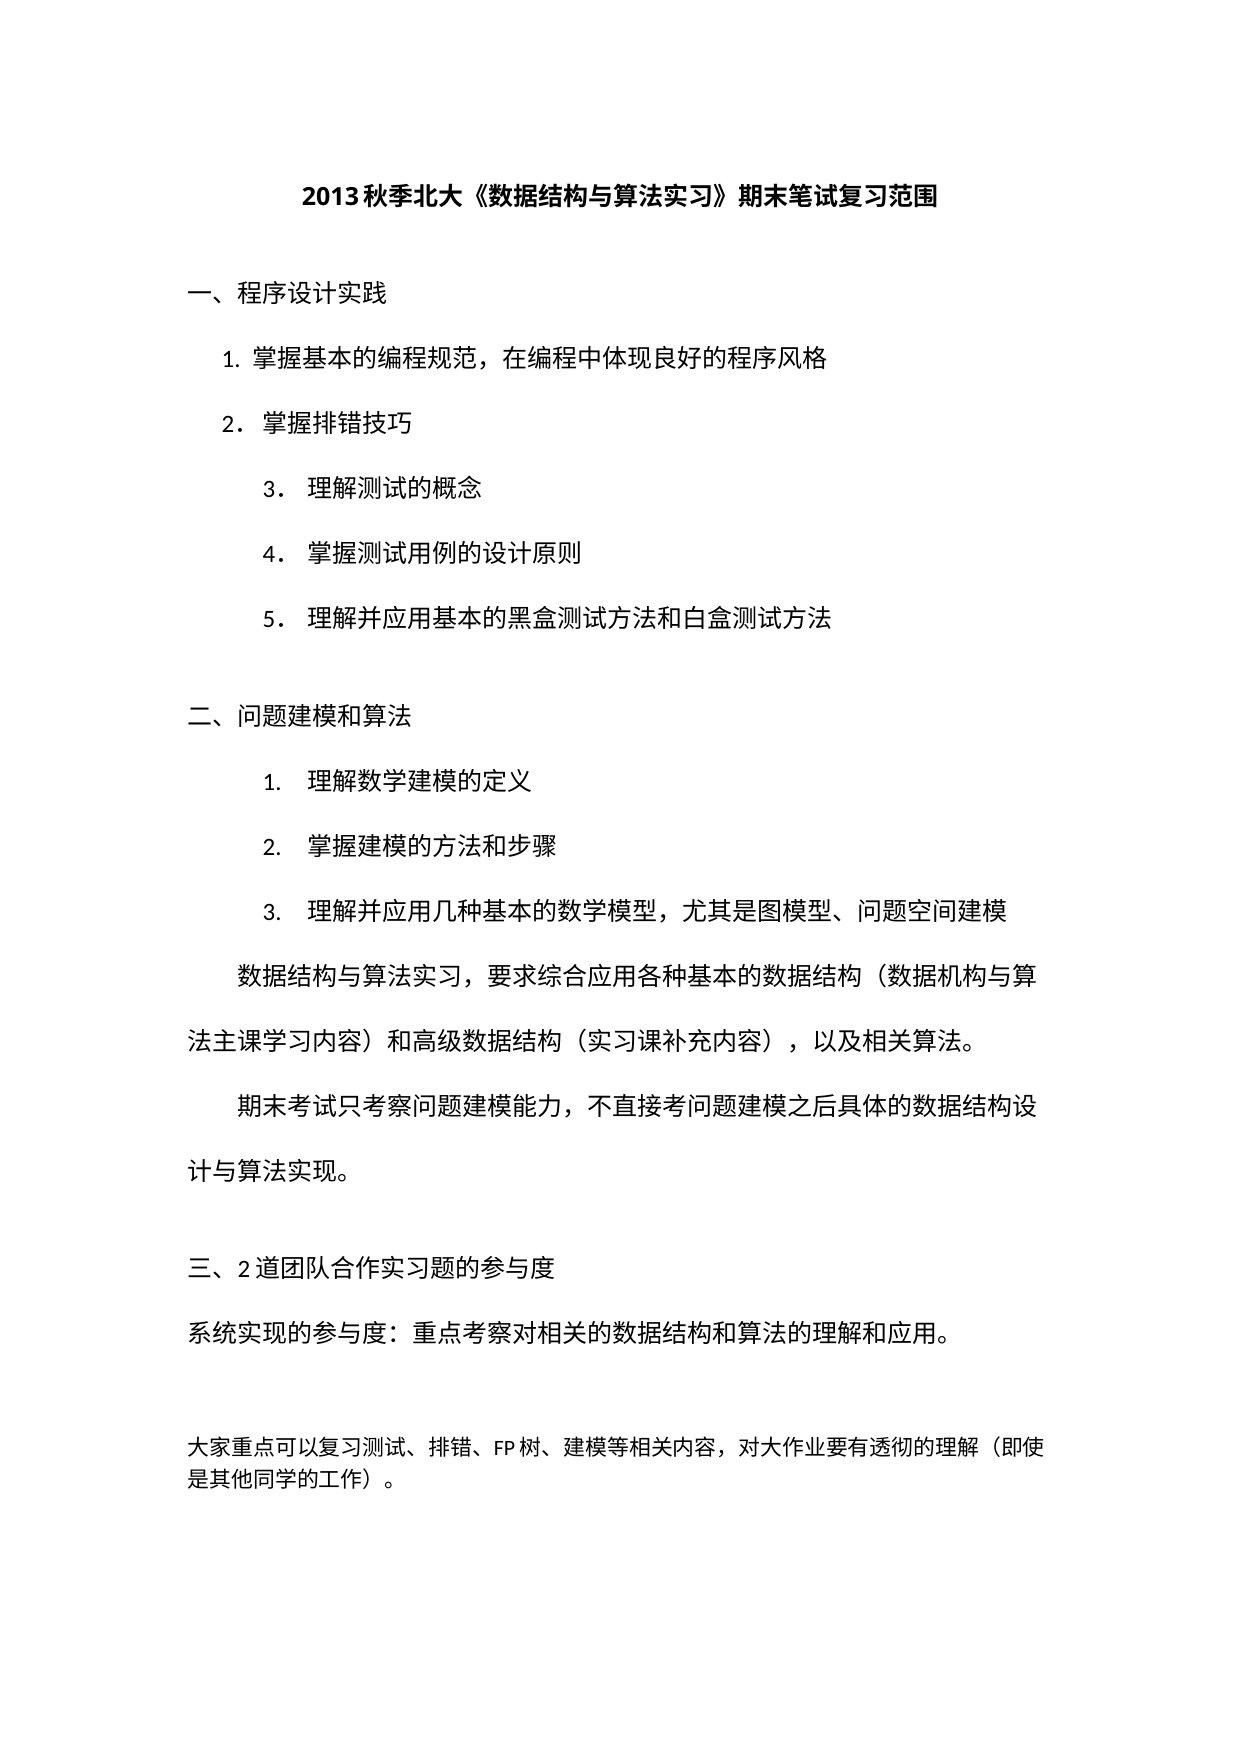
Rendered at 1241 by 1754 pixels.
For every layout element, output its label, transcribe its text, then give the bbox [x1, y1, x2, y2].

text 3． 理解测试的概念 [262, 454, 1053, 519]
text 1. 理解数学建模的定义 [262, 747, 1053, 812]
text 系统实现的参与度：重点考察对相关的数据结构和算法的理解和应用。 [187, 1299, 1053, 1364]
text 2. 掌握建模的方法和步骤 [262, 812, 1053, 877]
text 数据结构与算法实习，要求综合应用各种基本的数据结构（数据机构与算法主课学习内容）和高级数据结构（实习课补充内容），以及相关算法。 [187, 942, 1053, 1072]
text 期末考试只考察问题建模能力，不直接考问题建模之后具体的数据结构设计与算法实现。 [187, 1072, 1053, 1202]
text 二、问题建模和算法 [187, 682, 1053, 747]
text 2． 掌握排错技巧 [187, 389, 1053, 454]
text 3. 理解并应用几种基本的数学模型，尤其是图模型、问题空间建模 [262, 877, 1053, 942]
text 三、2道团队合作实习题的参与度 [187, 1234, 1053, 1299]
text 4． 掌握测试用例的设计原则 [262, 519, 1053, 584]
text 2013秋季北大《数据结构与算法实习》期末笔试复习范围 [187, 162, 1053, 227]
text 5． 理解并应用基本的黑盒测试方法和白盒测试方法 [262, 584, 1053, 649]
text 大家重点可以复习测试、排错、FP树、建模等相关内容，对大作业要有透彻的理解（即使是其他同学的工作）。 [187, 1429, 1053, 1494]
text 1. 掌握基本的编程规范，在编程中体现良好的程序风格 [187, 324, 1053, 389]
text 一、程序设计实践 [187, 259, 1053, 324]
